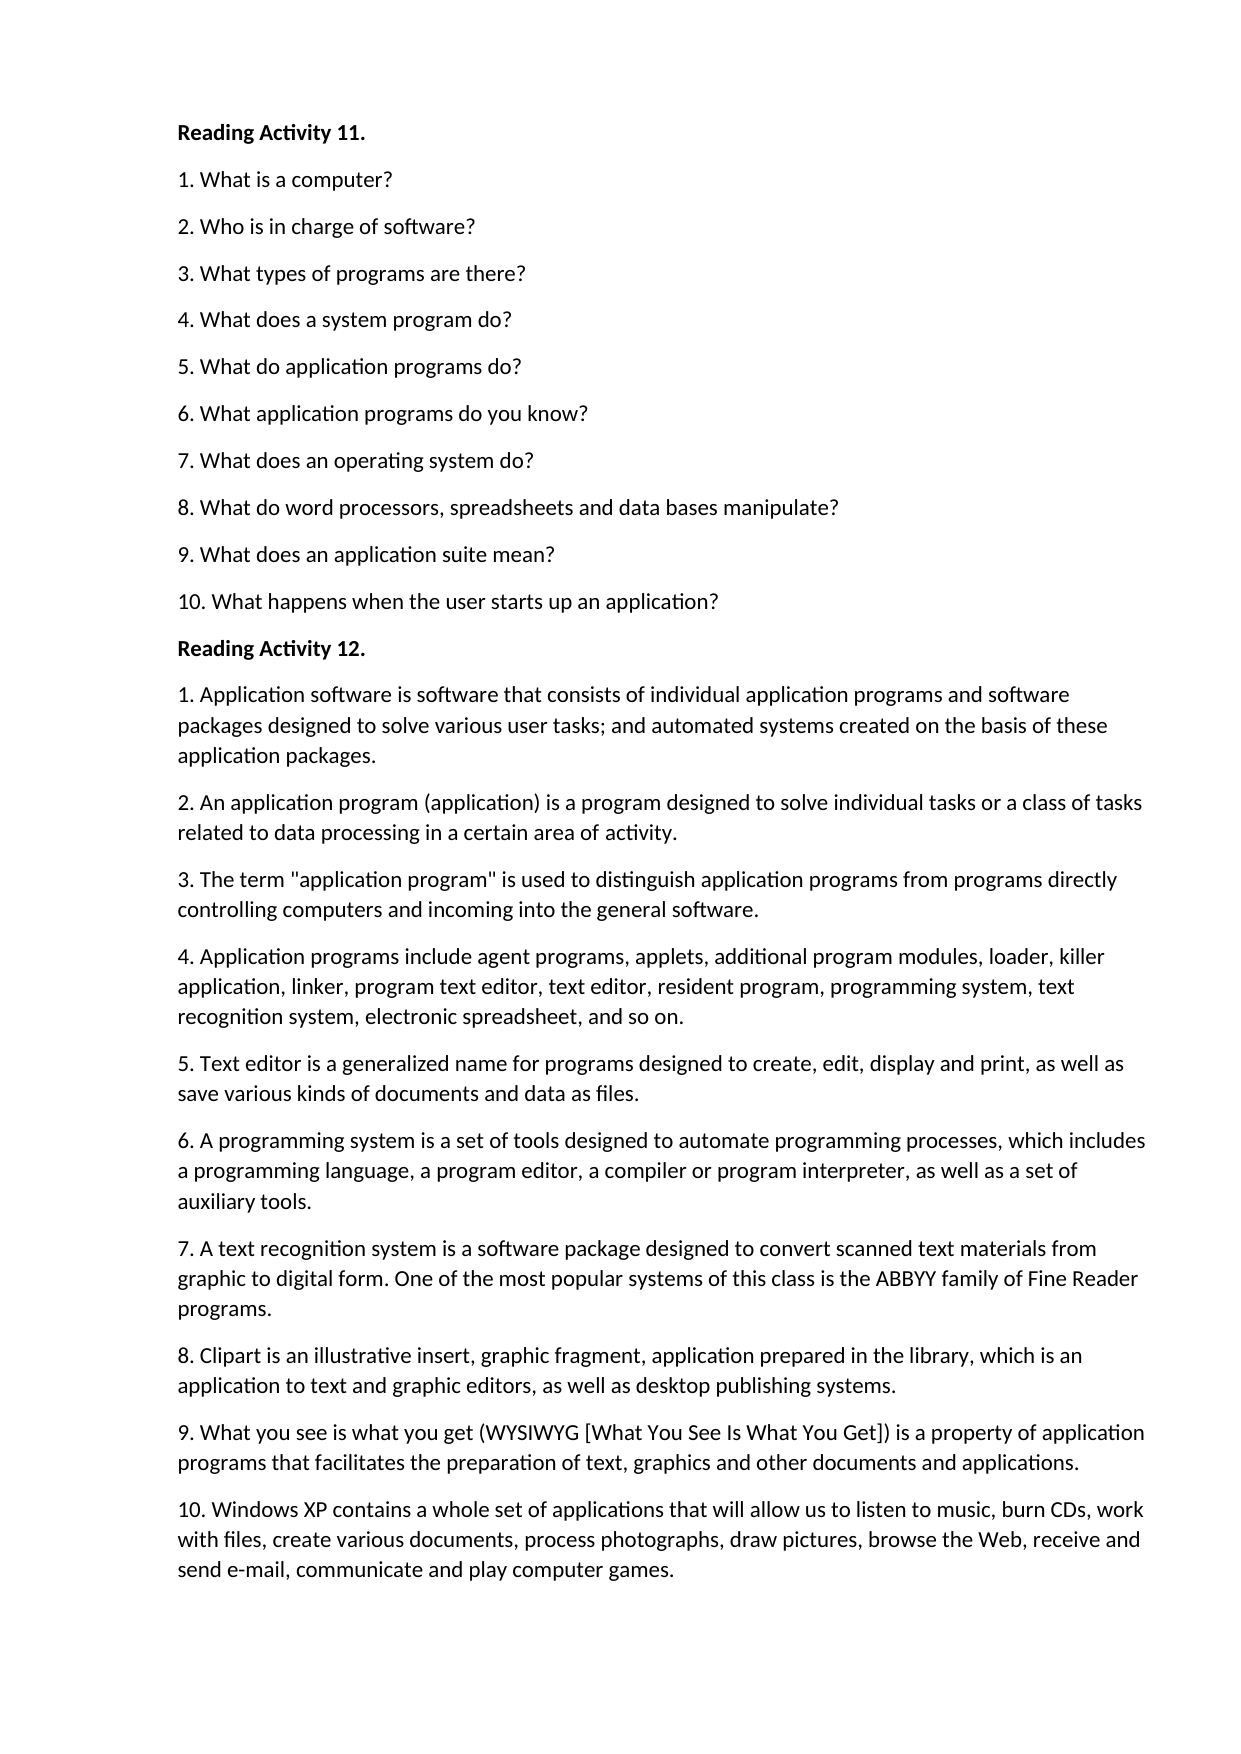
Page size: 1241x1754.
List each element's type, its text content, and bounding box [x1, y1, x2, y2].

text 6. What application programs do you know? [177, 399, 1152, 427]
text 3. What types of programs are there? [177, 259, 1152, 287]
text 3. The term "application program" is used to distinguish application programs from programs directly controlling computers and incoming into the general software. [177, 865, 1152, 923]
text 7. What does an operating system do? [177, 446, 1152, 474]
text 4. What does a system program do? [177, 306, 1152, 334]
text Reading Activity 12. [177, 634, 1152, 662]
text 10. What happens when the user starts up an application? [177, 587, 1152, 615]
text 7. A text recognition system is a software package designed to convert scanned text materials from graphic to digital form. One of the most popular systems of this class is the ABBYY family of Fine Reader programs. [177, 1234, 1152, 1322]
text Reading Activity 11. [177, 118, 1152, 146]
text 1. Application software is software that consists of individual application programs and software packages designed to solve various user tasks; and automated systems created on the basis of these application packages. [177, 681, 1152, 769]
text 9. What you see is what you get (WYSIWYG [What You See Is What You Get]) is a property of application programs that facilitates the preparation of text, graphics and other documents and applications. [177, 1418, 1152, 1476]
text 10. Windows XP contains a whole set of applications that will allow us to listen to music, burn CDs, work with files, create various documents, process photographs, draw pictures, browse the Web, receive and send e-mail, communicate and play computer games. [177, 1495, 1152, 1584]
text 4. Application programs include agent programs, applets, additional program modules, loader, killer application, linker, program text editor, text editor, resident program, programming system, text recognition system, electronic spreadsheet, and so on. [177, 942, 1152, 1031]
text 9. What does an application suite mean? [177, 540, 1152, 568]
text 6. A programming system is a set of tools designed to automate programming processes, which includes a programming language, a program editor, a compiler or program interpreter, as well as a set of auxiliary tools. [177, 1126, 1152, 1215]
text 2. An application program (application) is a program designed to solve individual tasks or a class of tasks related to data processing in a certain area of ​​activity. [177, 788, 1152, 846]
text 8. What do word processors, spreadsheets and data bases manipulate? [177, 493, 1152, 521]
text 1. What is a computer? [177, 165, 1152, 193]
text 5. Text editor is a generalized name for programs designed to create, edit, display and print, as well as save various kinds of documents and data as files. [177, 1049, 1152, 1108]
text 8. Clipart is an illustrative insert, graphic fragment, application prepared in the library, which is an application to text and graphic editors, as well as desktop publishing systems. [177, 1341, 1152, 1399]
text 2. Who is in charge of software? [177, 212, 1152, 240]
text 5. What do application programs do? [177, 352, 1152, 381]
